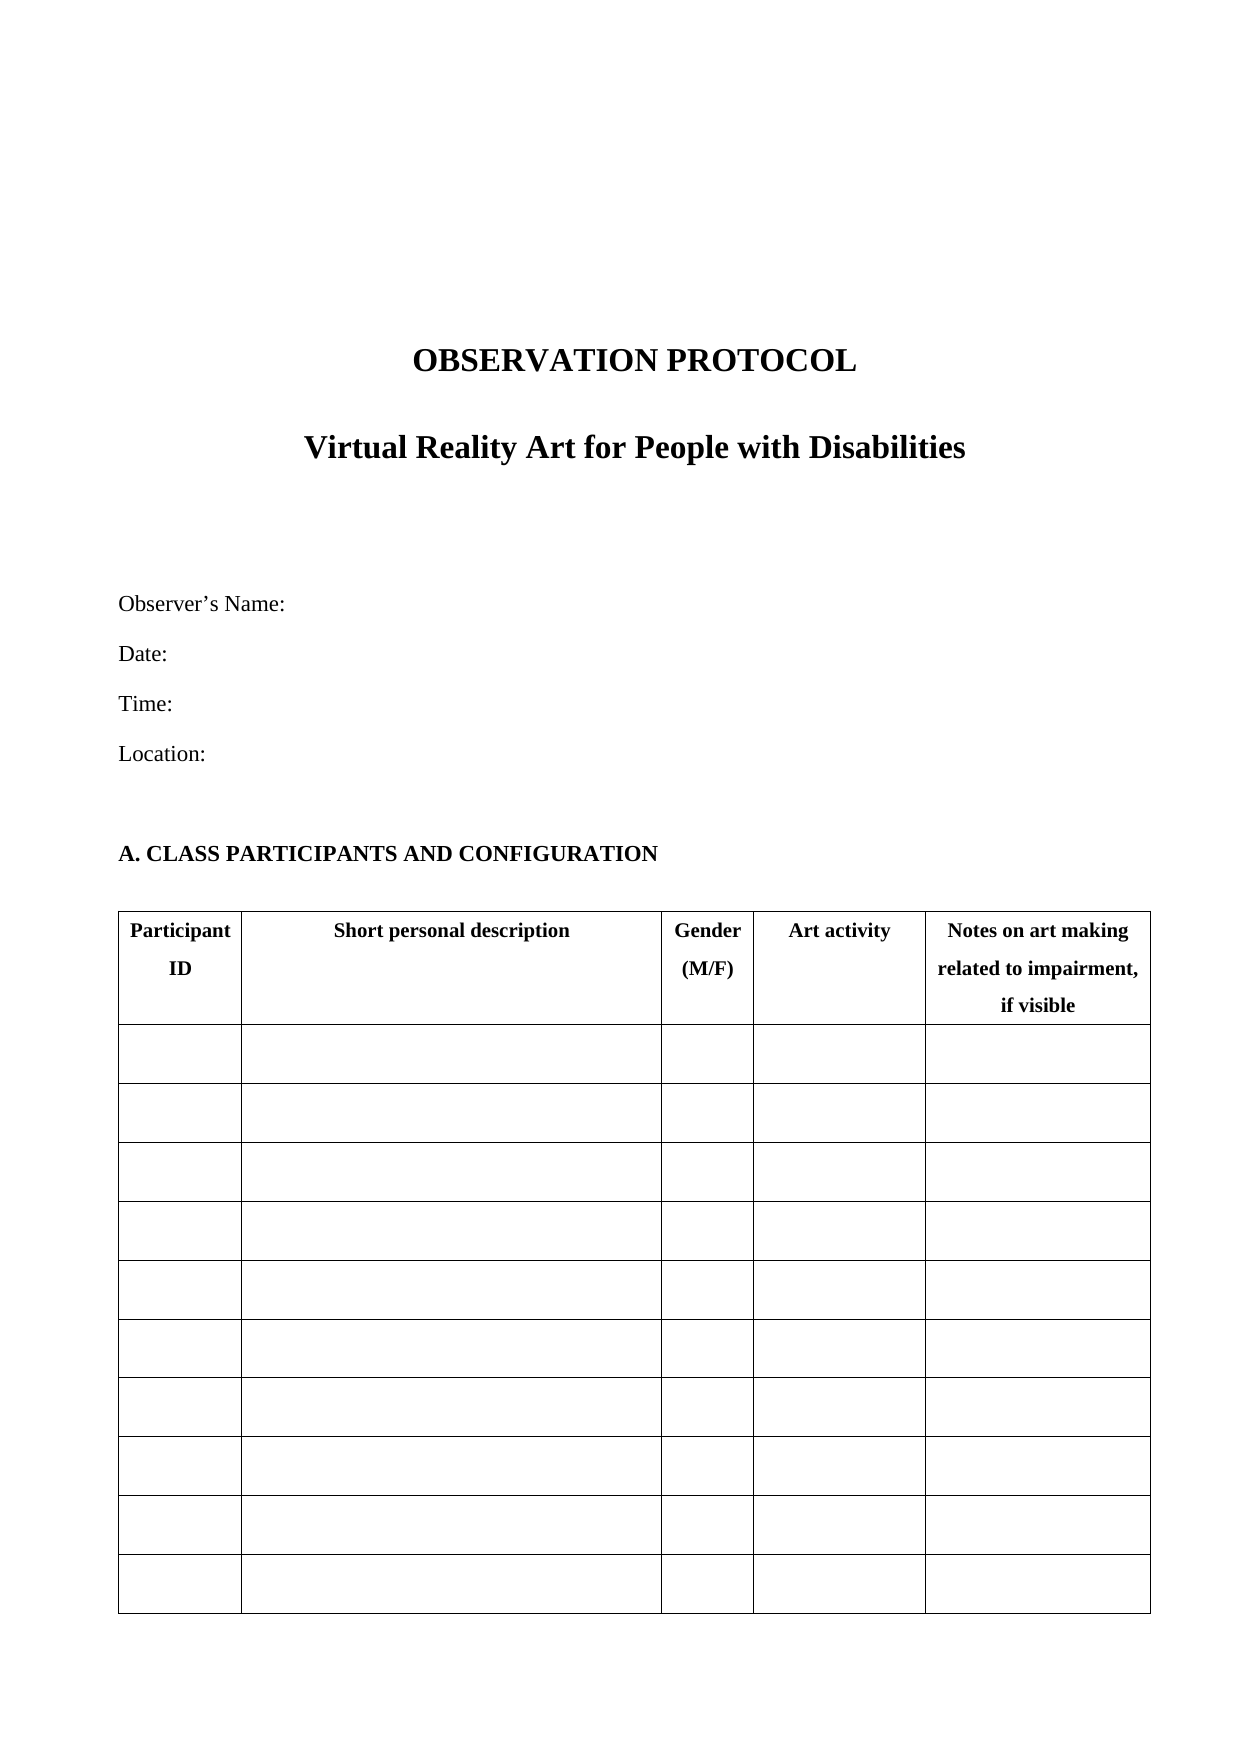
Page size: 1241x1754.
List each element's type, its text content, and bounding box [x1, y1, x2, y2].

table_cell [242, 1025, 661, 1083]
text OBSERVATION PROTOCOL [118, 322, 1152, 397]
table_cell [662, 1143, 753, 1201]
table_cell [242, 1143, 661, 1201]
table_cell [242, 1320, 661, 1377]
table_cell [119, 1084, 241, 1142]
text Date: [118, 634, 1152, 672]
table_cell [926, 1320, 1150, 1377]
text Virtual Reality Art for People with Disabilities [118, 409, 1152, 484]
table_cell [119, 1496, 241, 1554]
table_cell [119, 1378, 241, 1436]
table_cell [754, 1202, 925, 1259]
table_cell [662, 1555, 753, 1613]
table_cell [242, 1437, 661, 1495]
table_cell [662, 1202, 753, 1259]
table_cell [754, 1555, 925, 1613]
table_cell [926, 1025, 1150, 1083]
table_cell [926, 1437, 1150, 1495]
table_cell [662, 1025, 753, 1083]
text Location: [118, 734, 1152, 772]
table_cell [119, 1437, 241, 1495]
table_cell [754, 1496, 925, 1554]
table_cell [754, 1143, 925, 1201]
table_cell [926, 1202, 1150, 1259]
table_cell [119, 1555, 241, 1613]
table_cell [662, 1378, 753, 1436]
table_cell [754, 1261, 925, 1318]
table_cell [754, 1437, 925, 1495]
table_cell [754, 1378, 925, 1436]
table_cell [119, 1202, 241, 1259]
table_cell [119, 1143, 241, 1201]
table_header Notes on art making related to impairment, if visible [926, 912, 1150, 1024]
table_cell [242, 1378, 661, 1436]
text Observer’s Name: [118, 584, 1152, 622]
table_cell [242, 1496, 661, 1554]
table_cell [926, 1378, 1150, 1436]
table_cell [119, 1025, 241, 1083]
table_cell [754, 1084, 925, 1142]
table_header Participant ID [119, 912, 241, 1024]
table_cell [926, 1143, 1150, 1201]
table_cell [119, 1261, 241, 1318]
table_cell [926, 1496, 1150, 1554]
table_cell [119, 1320, 241, 1377]
table_cell [926, 1555, 1150, 1613]
table_cell [662, 1084, 753, 1142]
table_cell [242, 1202, 661, 1259]
table_cell [926, 1084, 1150, 1142]
table_cell [242, 1261, 661, 1318]
table_cell [754, 1320, 925, 1377]
table_cell [662, 1437, 753, 1495]
table_header Art activity [754, 912, 925, 1024]
text Time: [118, 684, 1152, 722]
table_header Gender (M/F) [662, 912, 753, 1024]
table_header Short personal description [242, 912, 661, 1024]
table_cell [662, 1496, 753, 1554]
table_cell [242, 1084, 661, 1142]
text A. CLASS PARTICIPANTS AND CONFIGURATION [118, 834, 1152, 872]
table_cell [662, 1320, 753, 1377]
table_cell [242, 1555, 661, 1613]
table_cell [926, 1261, 1150, 1318]
table_cell [662, 1261, 753, 1318]
table_cell [754, 1025, 925, 1083]
